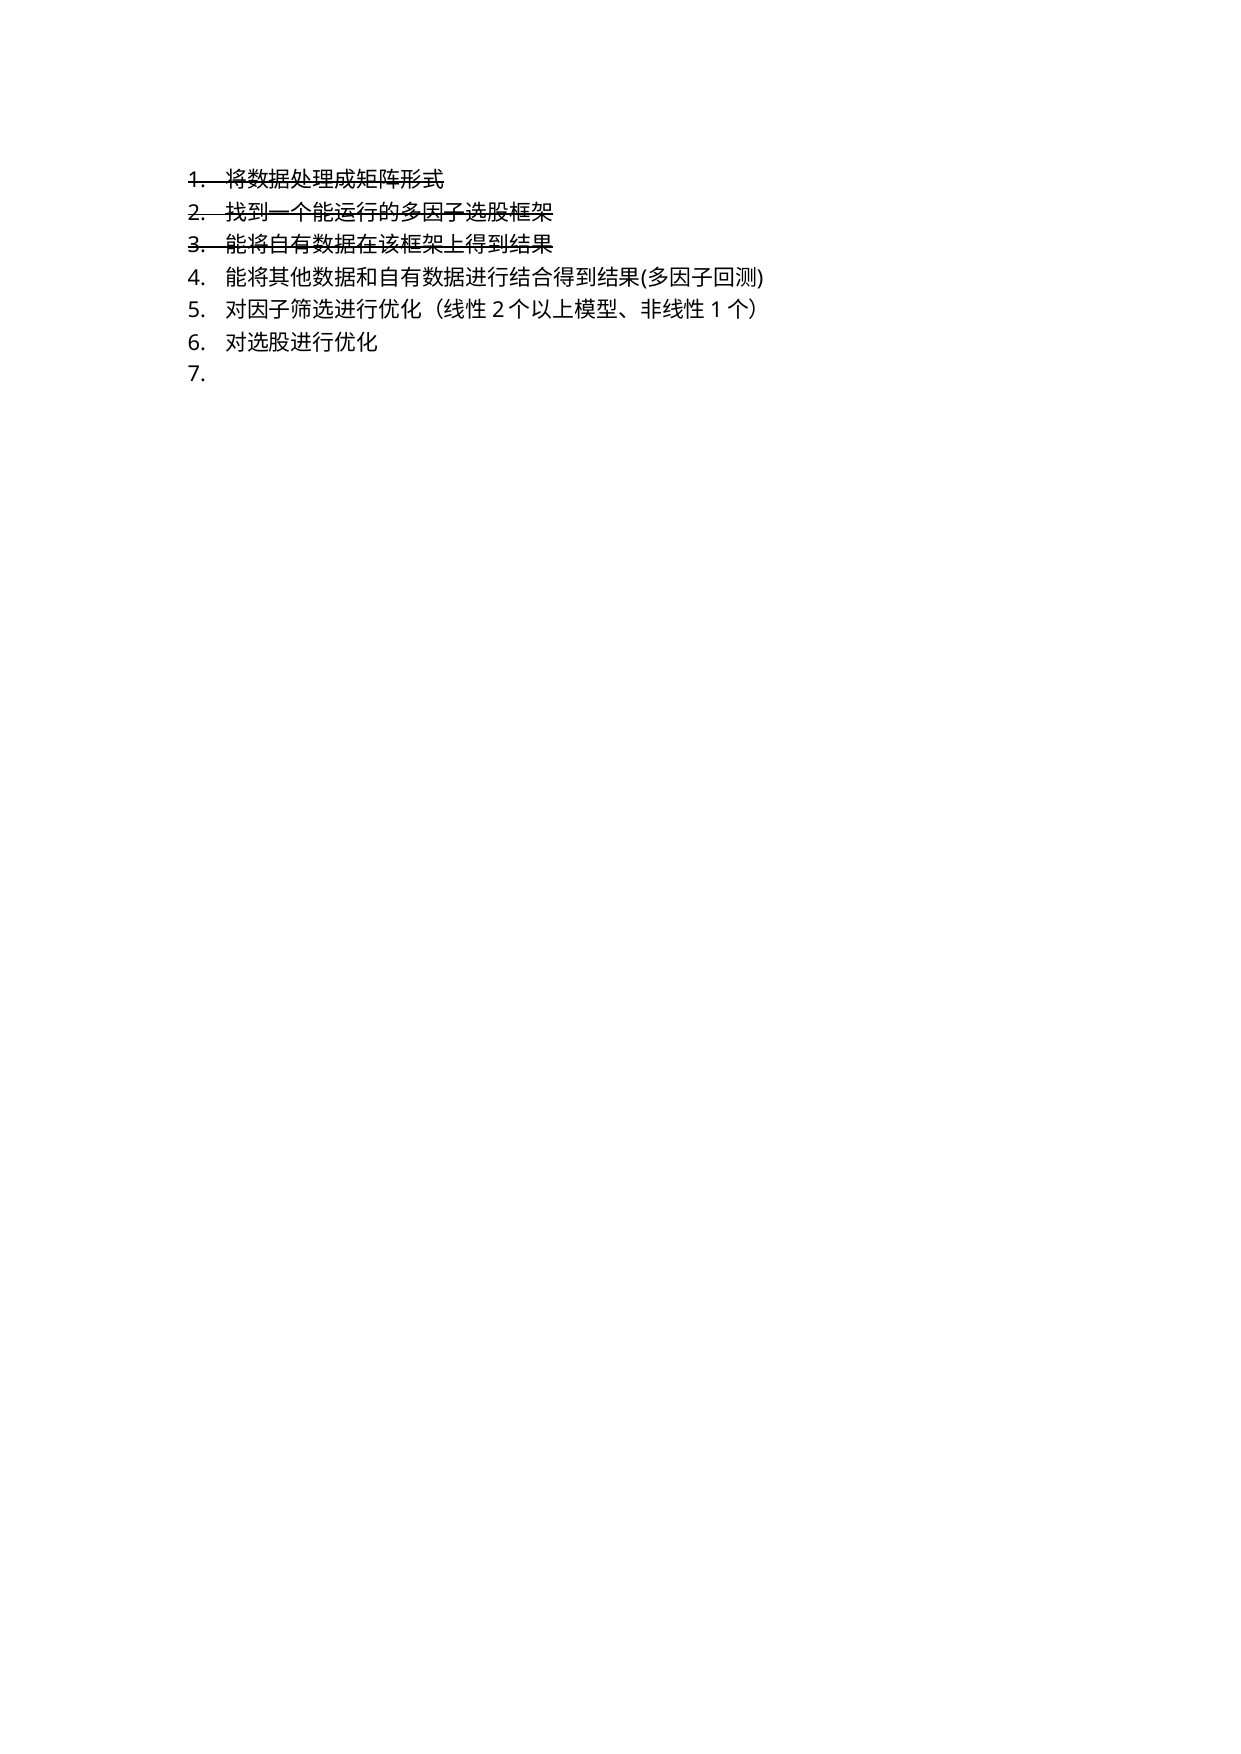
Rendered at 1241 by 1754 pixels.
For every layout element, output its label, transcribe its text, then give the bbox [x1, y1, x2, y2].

list 对因子筛选进行优化（线性2个以上模型、非线性1个） [187, 292, 1053, 324]
list 将数据处理成矩阵形式 [187, 162, 1053, 194]
list 找到一个能运行的多因子选股框架 [187, 194, 1053, 227]
list 对选股进行优化 [187, 324, 1053, 357]
list 能将其他数据和自有数据进行结合得到结果(多因子回测) [187, 259, 1053, 292]
list 能将自有数据在该框架上得到结果 [187, 227, 1053, 259]
